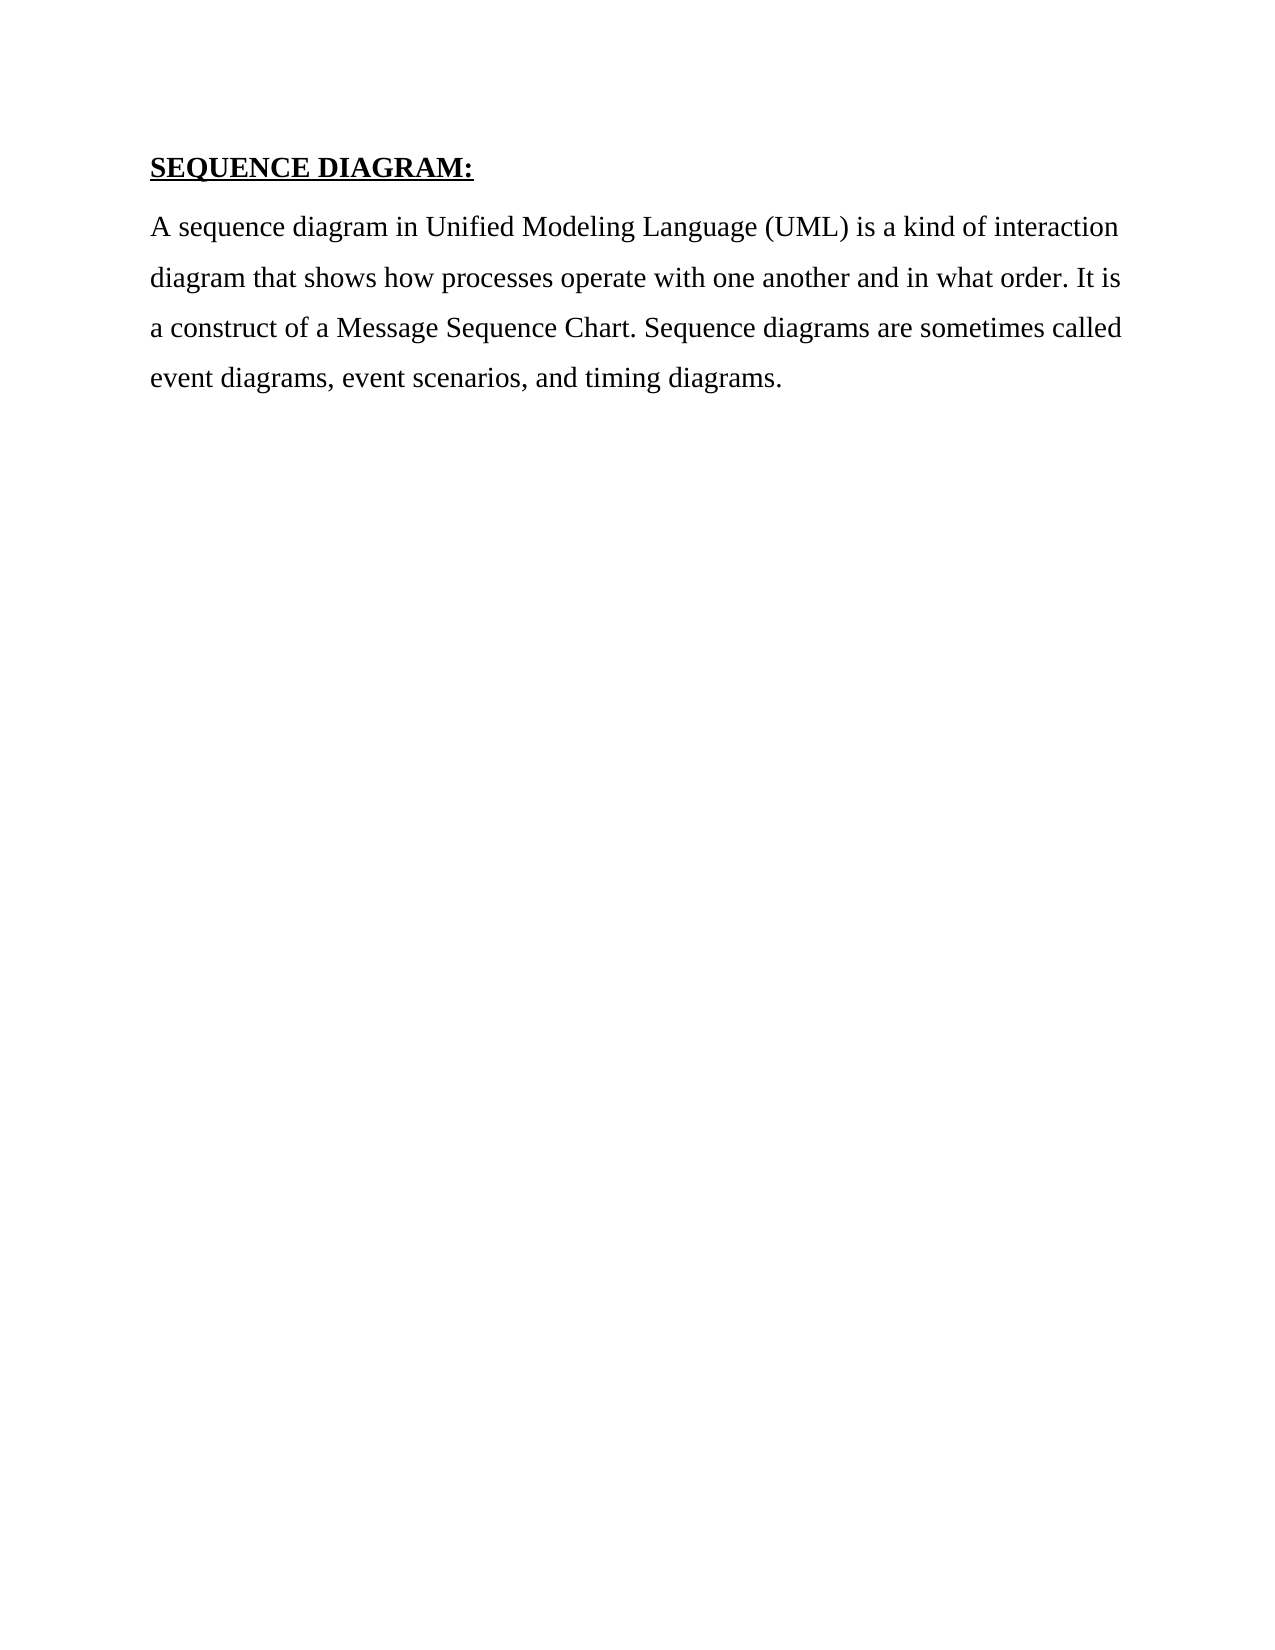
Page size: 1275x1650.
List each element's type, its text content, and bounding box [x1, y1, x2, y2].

text A sequence diagram in Unified Modeling Language (UML) is a kind of interaction diagram that shows how processes operate with one another and in what order. It is a construct of a Message Sequence Chart. Sequence diagrams are sometimes called event diagrams, event scenarios, and timing diagrams. [150, 209, 1125, 394]
text SEQUENCE DIAGRAM: [150, 150, 1125, 183]
